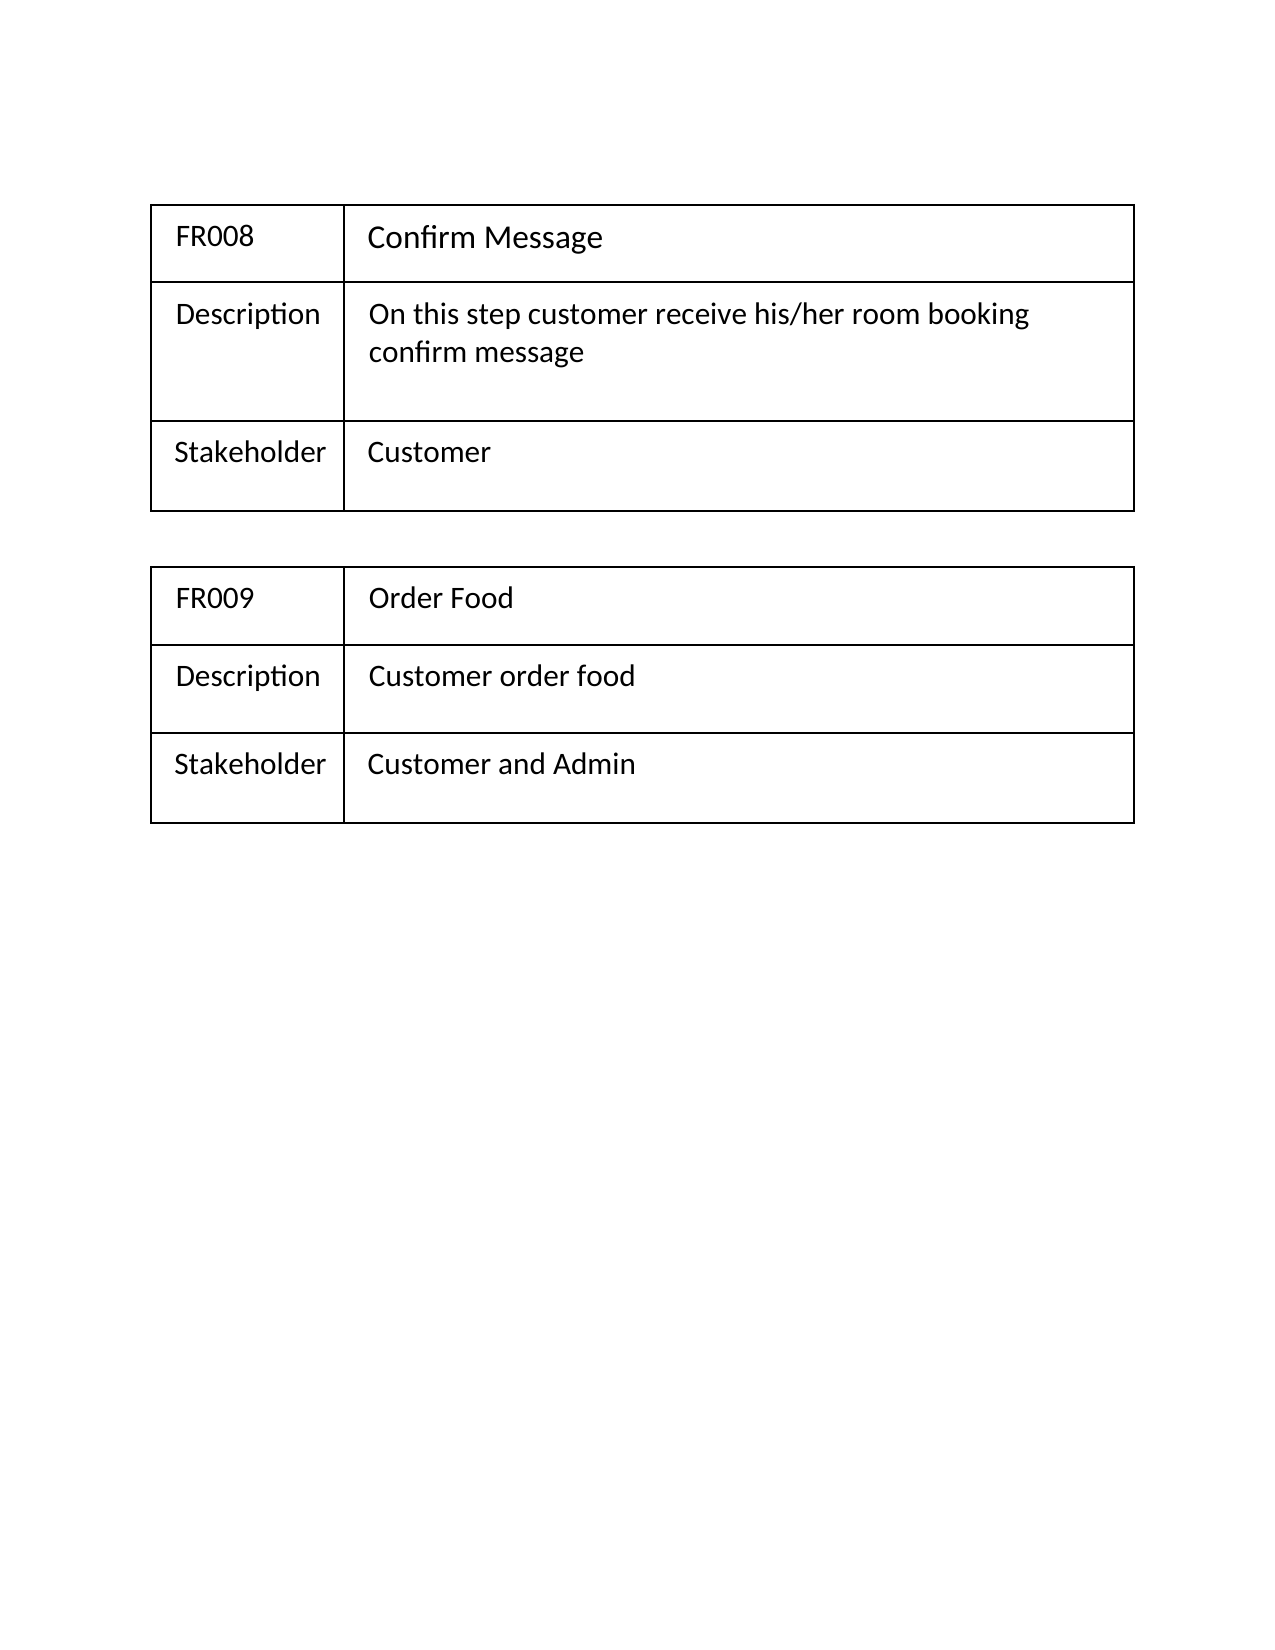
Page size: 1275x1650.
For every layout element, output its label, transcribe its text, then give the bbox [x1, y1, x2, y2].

table_cell On this step customer receive his/her room booking confirm message [345, 283, 1133, 420]
table_cell Customer [345, 422, 1133, 510]
table_header Confirm Message [345, 206, 1133, 281]
table_cell Description [152, 283, 343, 420]
table_header FR008 [152, 206, 343, 281]
table_cell Stakeholder [152, 734, 343, 822]
table_cell Description [152, 646, 343, 732]
table_cell Customer and Admin [345, 734, 1133, 822]
table_header Order Food [345, 568, 1133, 644]
table_cell Stakeholder [152, 422, 343, 510]
table_header FR009 [152, 568, 343, 644]
table_cell Customer order food [345, 646, 1133, 732]
